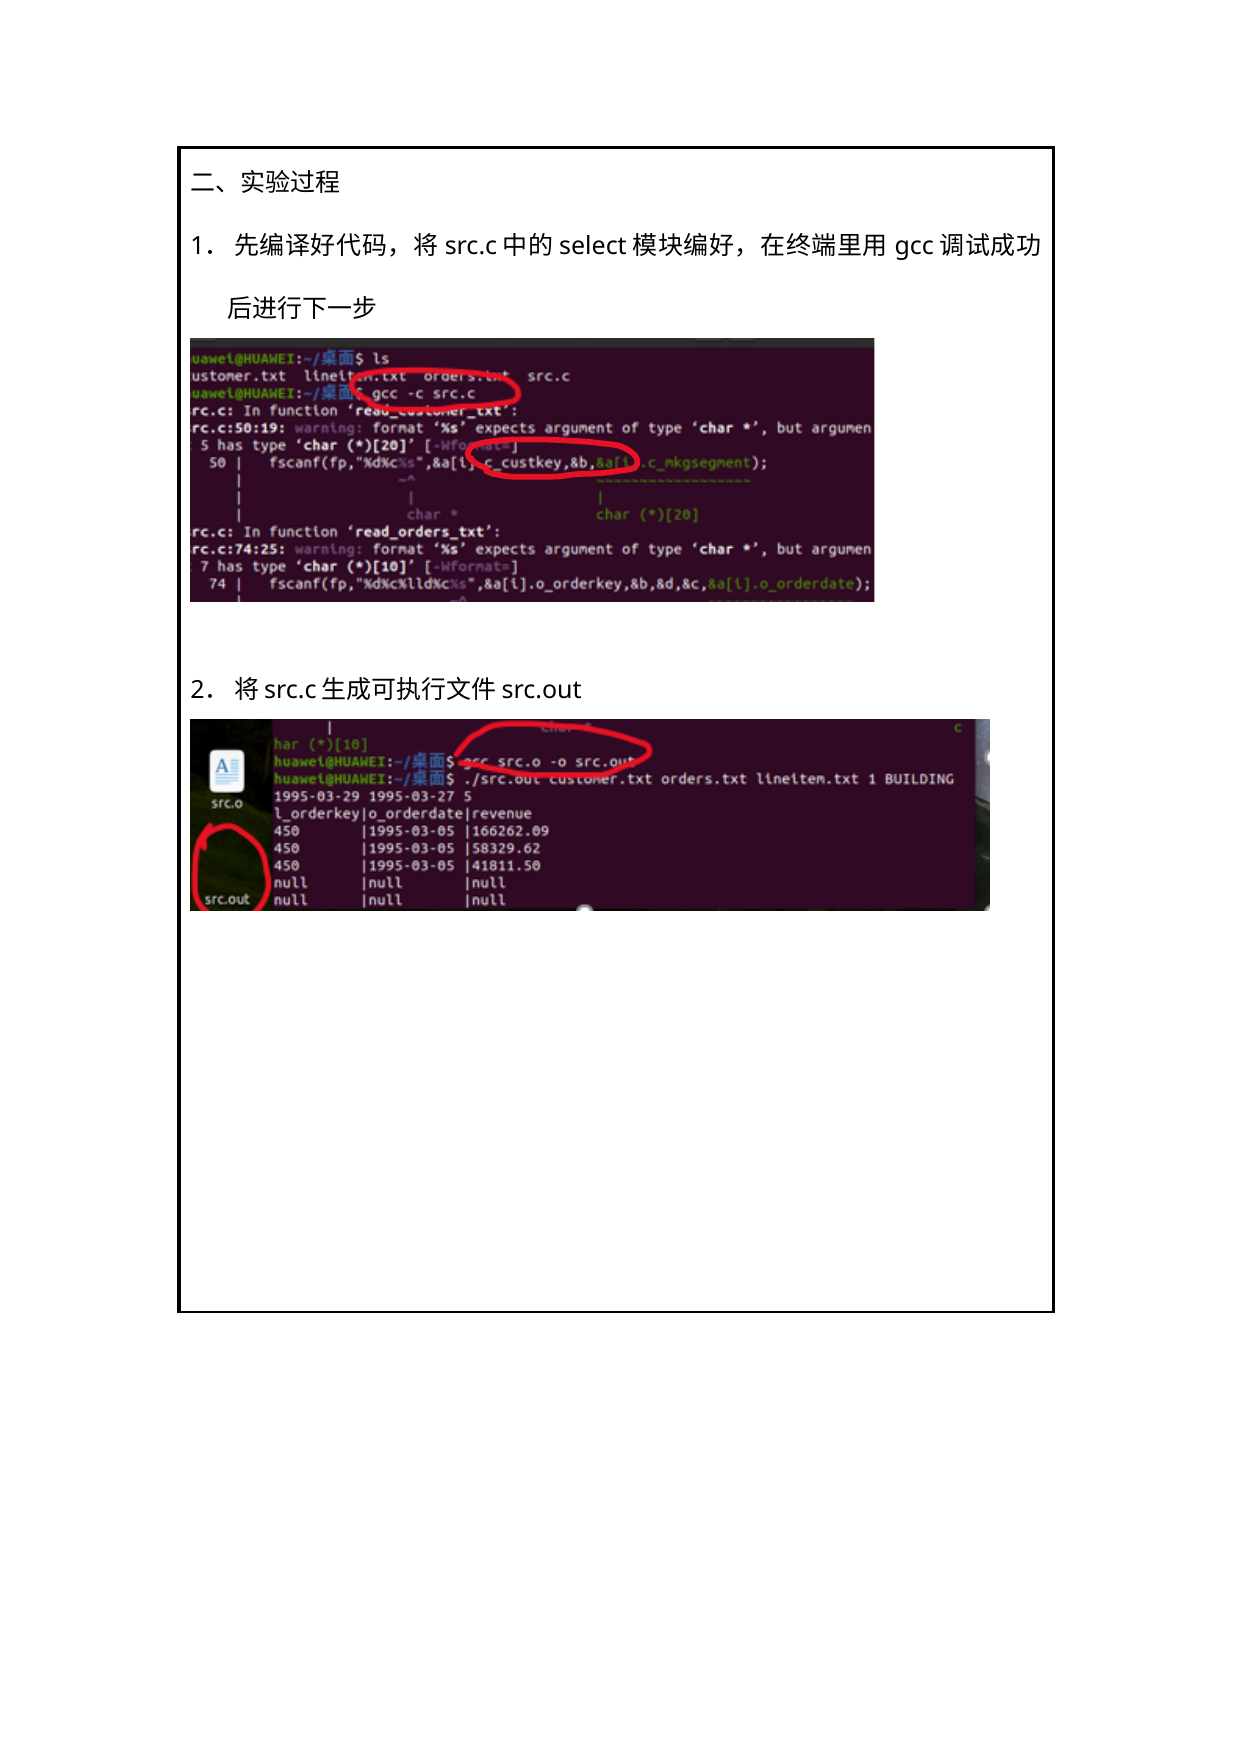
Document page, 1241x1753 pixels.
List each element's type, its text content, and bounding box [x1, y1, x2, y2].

picture [190, 338, 875, 602]
picture [190, 719, 990, 911]
table_cell 二、实验过程 先编译好代码，将src.c中的select模块编好，在终端里用gcc调试成功后进行下一步 将src.c生成可执行文件src.out [181, 149, 1052, 1311]
